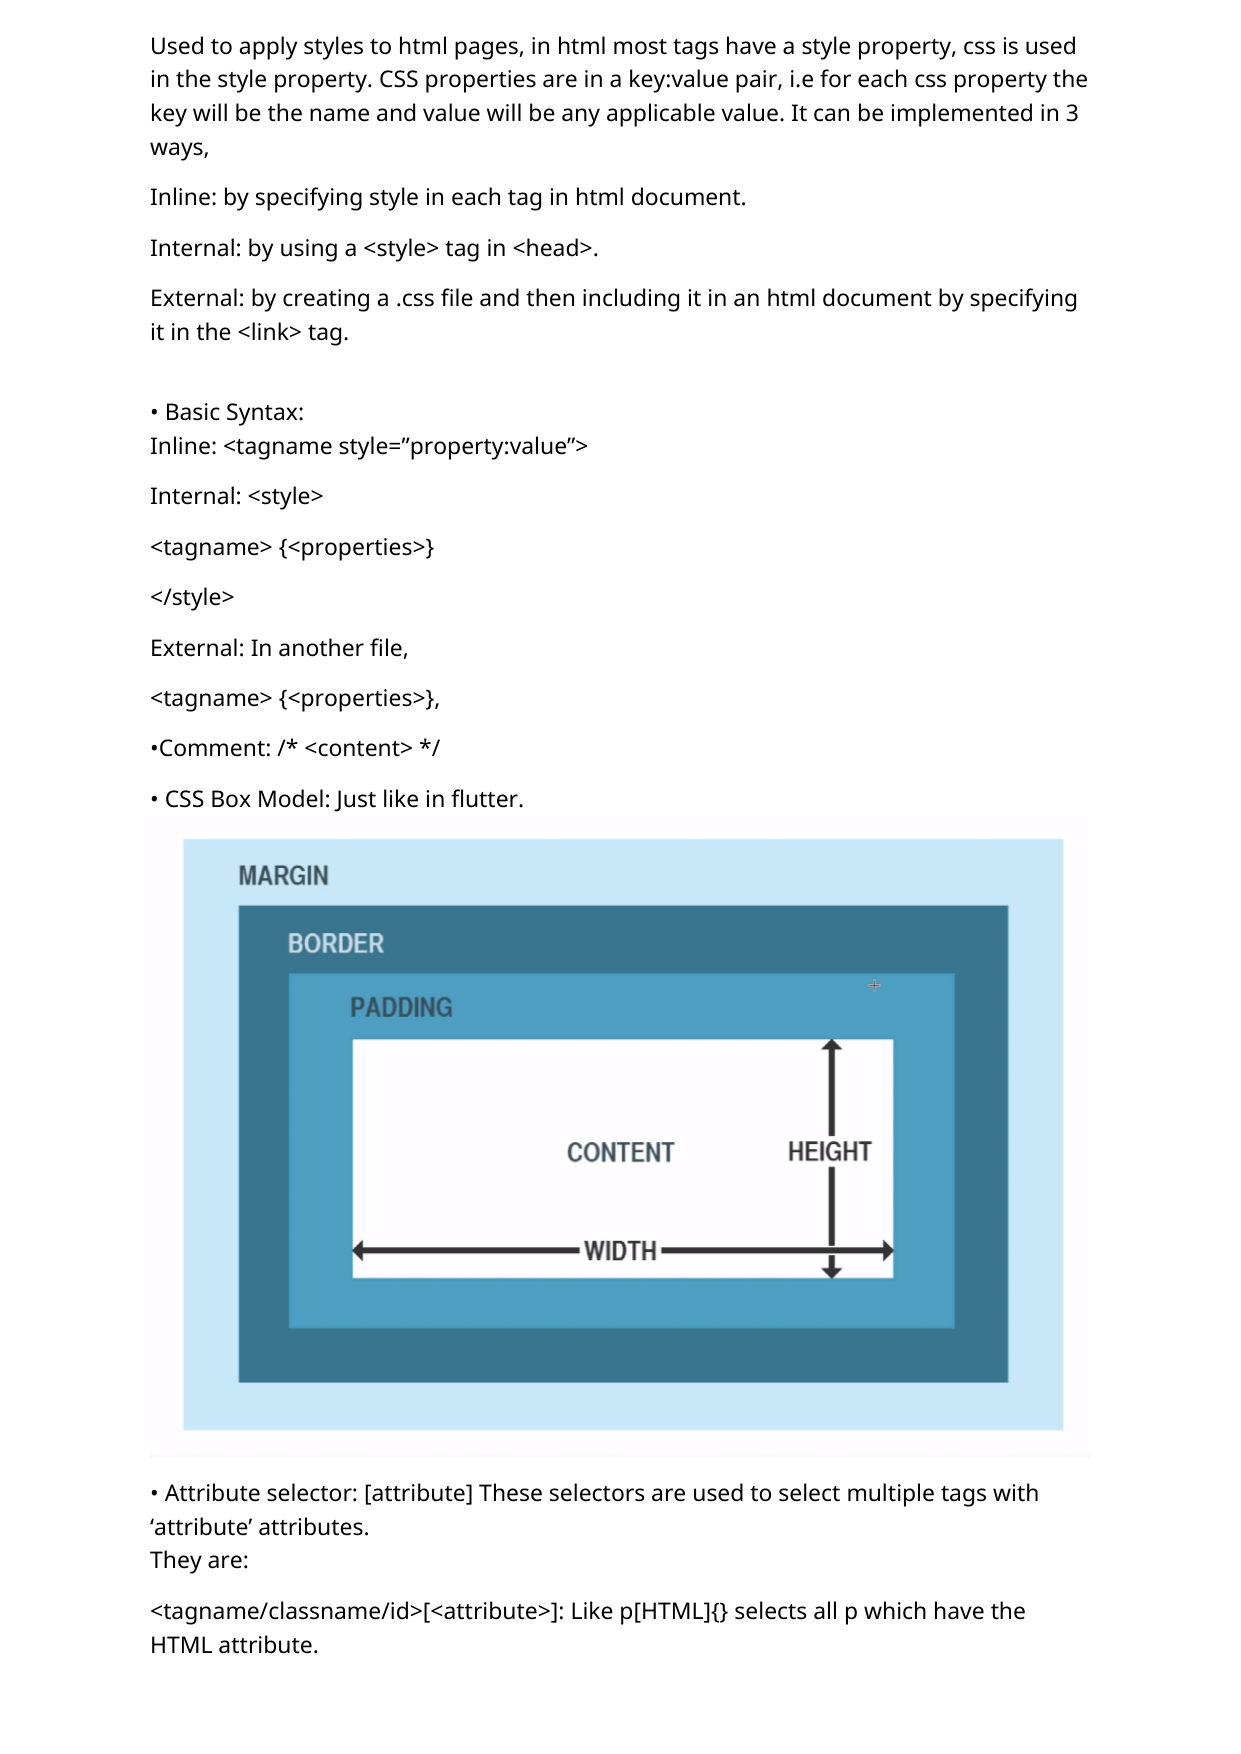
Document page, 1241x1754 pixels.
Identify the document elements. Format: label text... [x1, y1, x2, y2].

text • CSS Box Model: Just like in flutter. [150, 783, 1090, 816]
text <tagname> {<properties>} [150, 531, 1090, 562]
text <tagname/classname/id>[<attribute>]: Like p[HTML]{} selects all p which have the HTML attribute. [150, 1595, 1090, 1660]
text Internal: <style> [150, 480, 1090, 512]
text External: by creating a .css file and then including it in an html document by specifying it in the <link> tag. [150, 282, 1090, 377]
text External: In another file, [150, 632, 1090, 663]
text •Comment: /* <content> */ [150, 732, 1090, 764]
text </style> [150, 581, 1090, 612]
text Inline: by specifying style in each tag in html document. [150, 181, 1090, 212]
text Used to apply styles to html pages, in html most tags have a style property, css is used in the style property. CSS properties are in a key:value pair, i.e for each css property the key will be the name and value will be any applicable value. It can be implemented in 3 ways, [150, 29, 1090, 162]
text • Attribute selector: [attribute] These selectors are used to select multiple tags with ‘attribute’ attributes. They are: [150, 1477, 1090, 1576]
text • Basic Syntax: Inline: <tagname style=”property:value”> [150, 396, 1090, 461]
picture [150, 816, 1091, 1458]
text <tagname> {<properties>}, [150, 682, 1090, 713]
text Internal: by using a <style> tag in <head>. [150, 232, 1090, 263]
